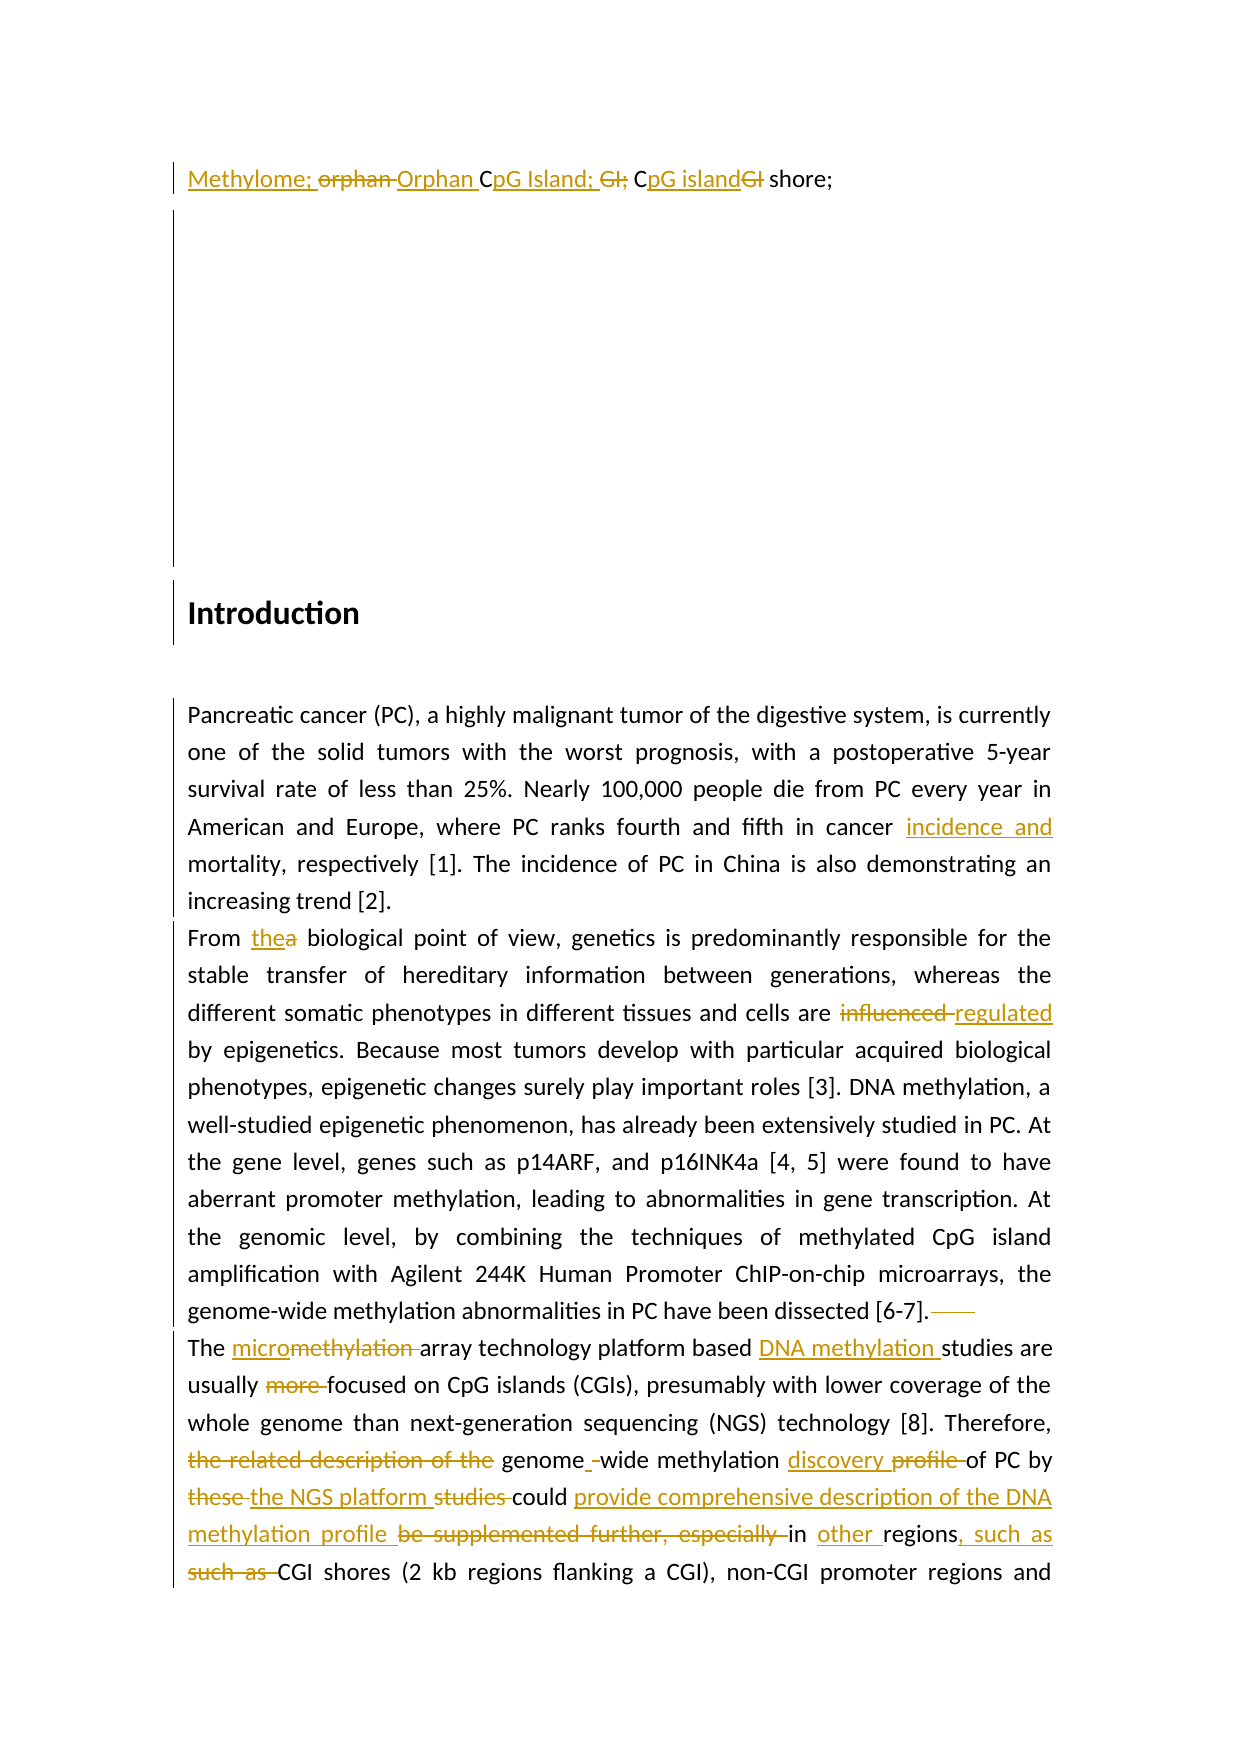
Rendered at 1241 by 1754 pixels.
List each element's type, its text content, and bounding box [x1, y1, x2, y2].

subtitle Introduction [187, 580, 1053, 645]
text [187, 162, 1053, 194]
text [187, 1331, 1053, 1587]
text From biological point of view, genetics is predominantly responsible for the stable transfer of hereditary information between generations, whereas the different somatic phenotypes in different tissues and cells are by epigenetics. Because most tumors develop with particular acquired biological phenotypes, epigenetic changes surely play important roles [3]. DNA methylation, a well-studied epigenetic phenomenon, has already been extensively studied in PC. At the gene level, genes such as p14ARF, and p16INK4a [4, 5] were found to have aberrant promoter methylation, leading to abnormalities in gene transcription. At the genomic level, by combining the techniques of methylated CpG island amplification with Agilent 244K Human Promoter ChIP-on-chip microarrays, the genome-wide methylation abnormalities in PC have been dissected [6-7]. [187, 921, 1053, 1327]
text Pancreatic cancer (PC), a highly malignant tumor of the digestive system, is currently one of the solid tumors with the worst prognosis, with a postoperative 5-year survival rate of less than 25%. Nearly 100,000 people die from PC every year in American and Europe, where PC ranks fourth and fifth in cancer mortality, respectively [1]. The incidence of PC in China is also demonstrating an increasing trend [2]. [187, 698, 1053, 917]
